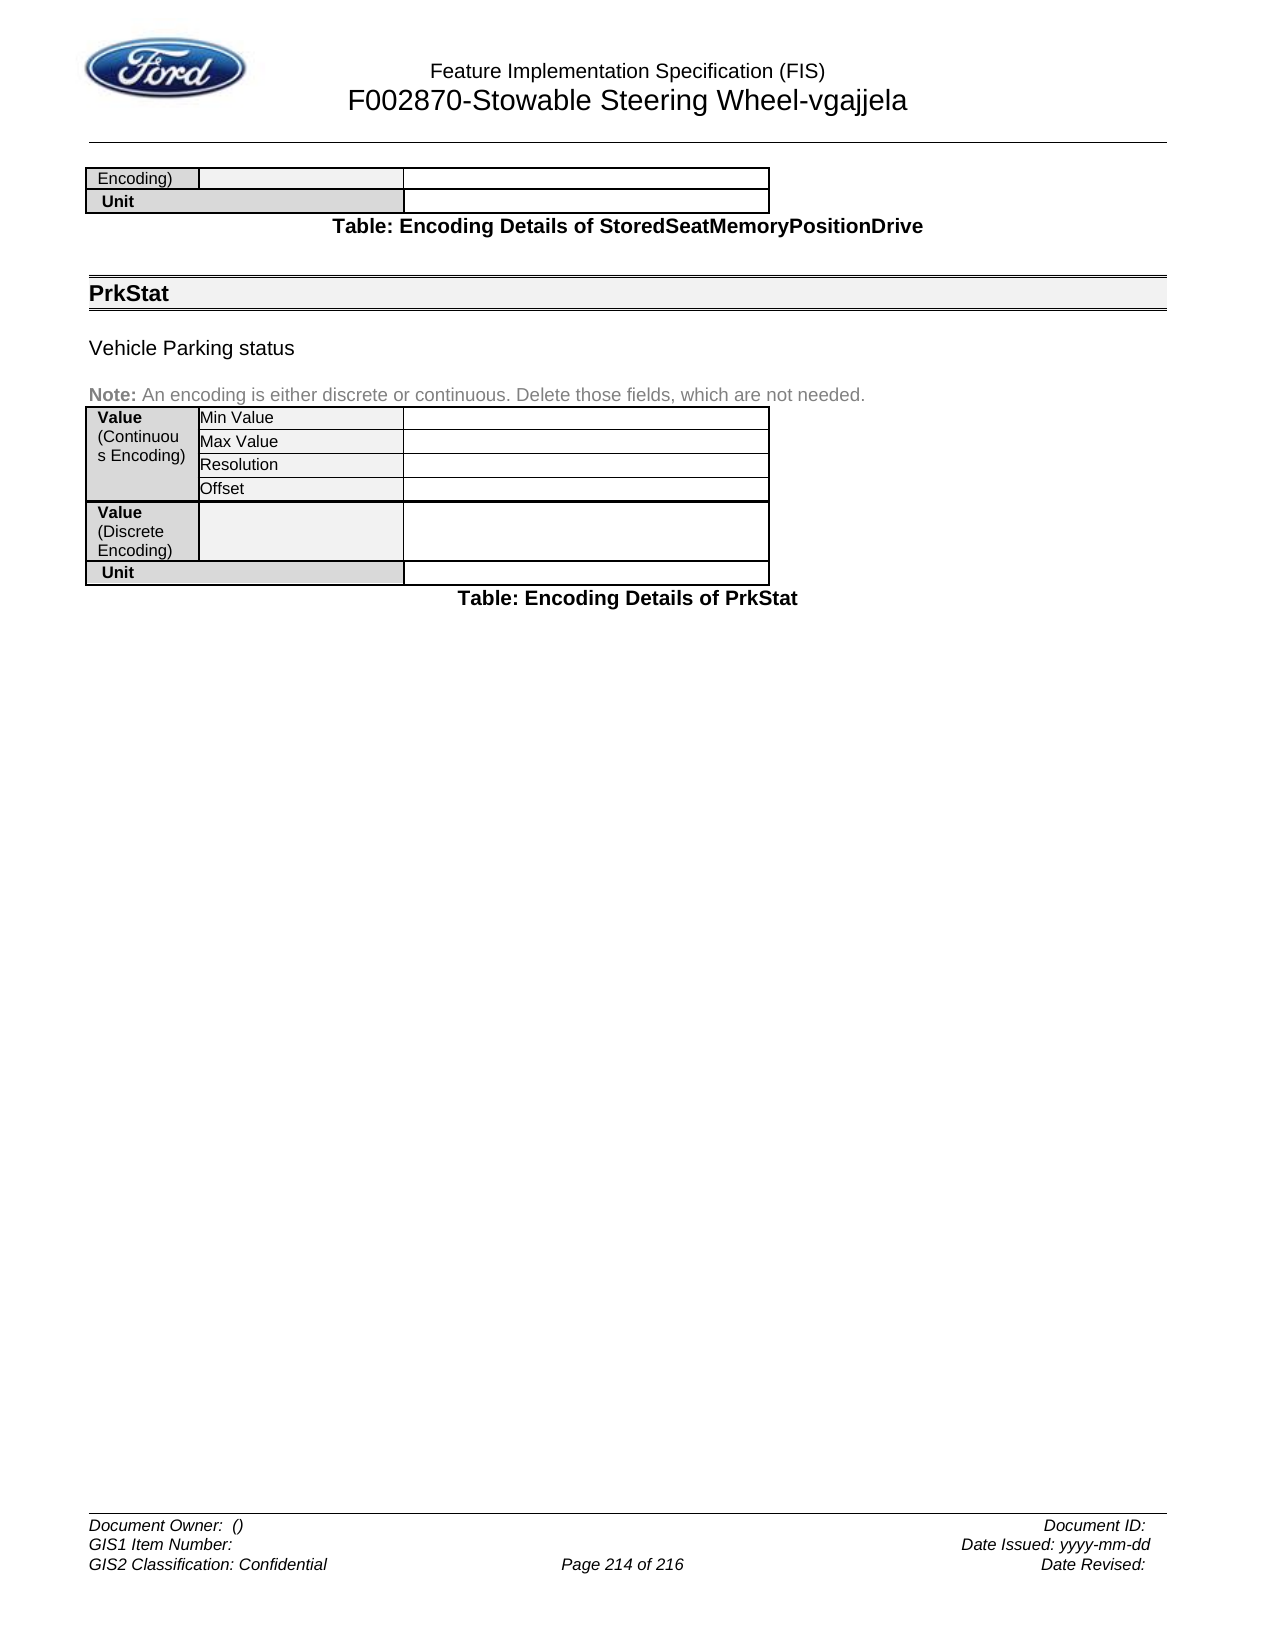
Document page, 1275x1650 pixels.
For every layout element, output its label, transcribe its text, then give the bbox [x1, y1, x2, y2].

text PrkStat [89, 278, 1167, 308]
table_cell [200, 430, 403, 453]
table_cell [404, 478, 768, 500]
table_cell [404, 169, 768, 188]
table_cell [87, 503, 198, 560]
text Table: Encoding Details of StoredSeatMemoryPositionDrive [89, 214, 1167, 238]
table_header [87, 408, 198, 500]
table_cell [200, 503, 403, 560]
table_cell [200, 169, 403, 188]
text Table: Encoding Details of PrkStat [89, 586, 1167, 609]
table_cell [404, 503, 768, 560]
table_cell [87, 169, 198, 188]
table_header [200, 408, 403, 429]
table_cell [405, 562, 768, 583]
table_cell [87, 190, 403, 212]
picture [65, 18, 266, 119]
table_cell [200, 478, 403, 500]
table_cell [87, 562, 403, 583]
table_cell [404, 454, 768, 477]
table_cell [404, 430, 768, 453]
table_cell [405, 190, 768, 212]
text Vehicle Parking status [89, 336, 1167, 360]
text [89, 384, 1167, 406]
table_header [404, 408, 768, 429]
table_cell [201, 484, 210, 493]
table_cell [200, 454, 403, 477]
